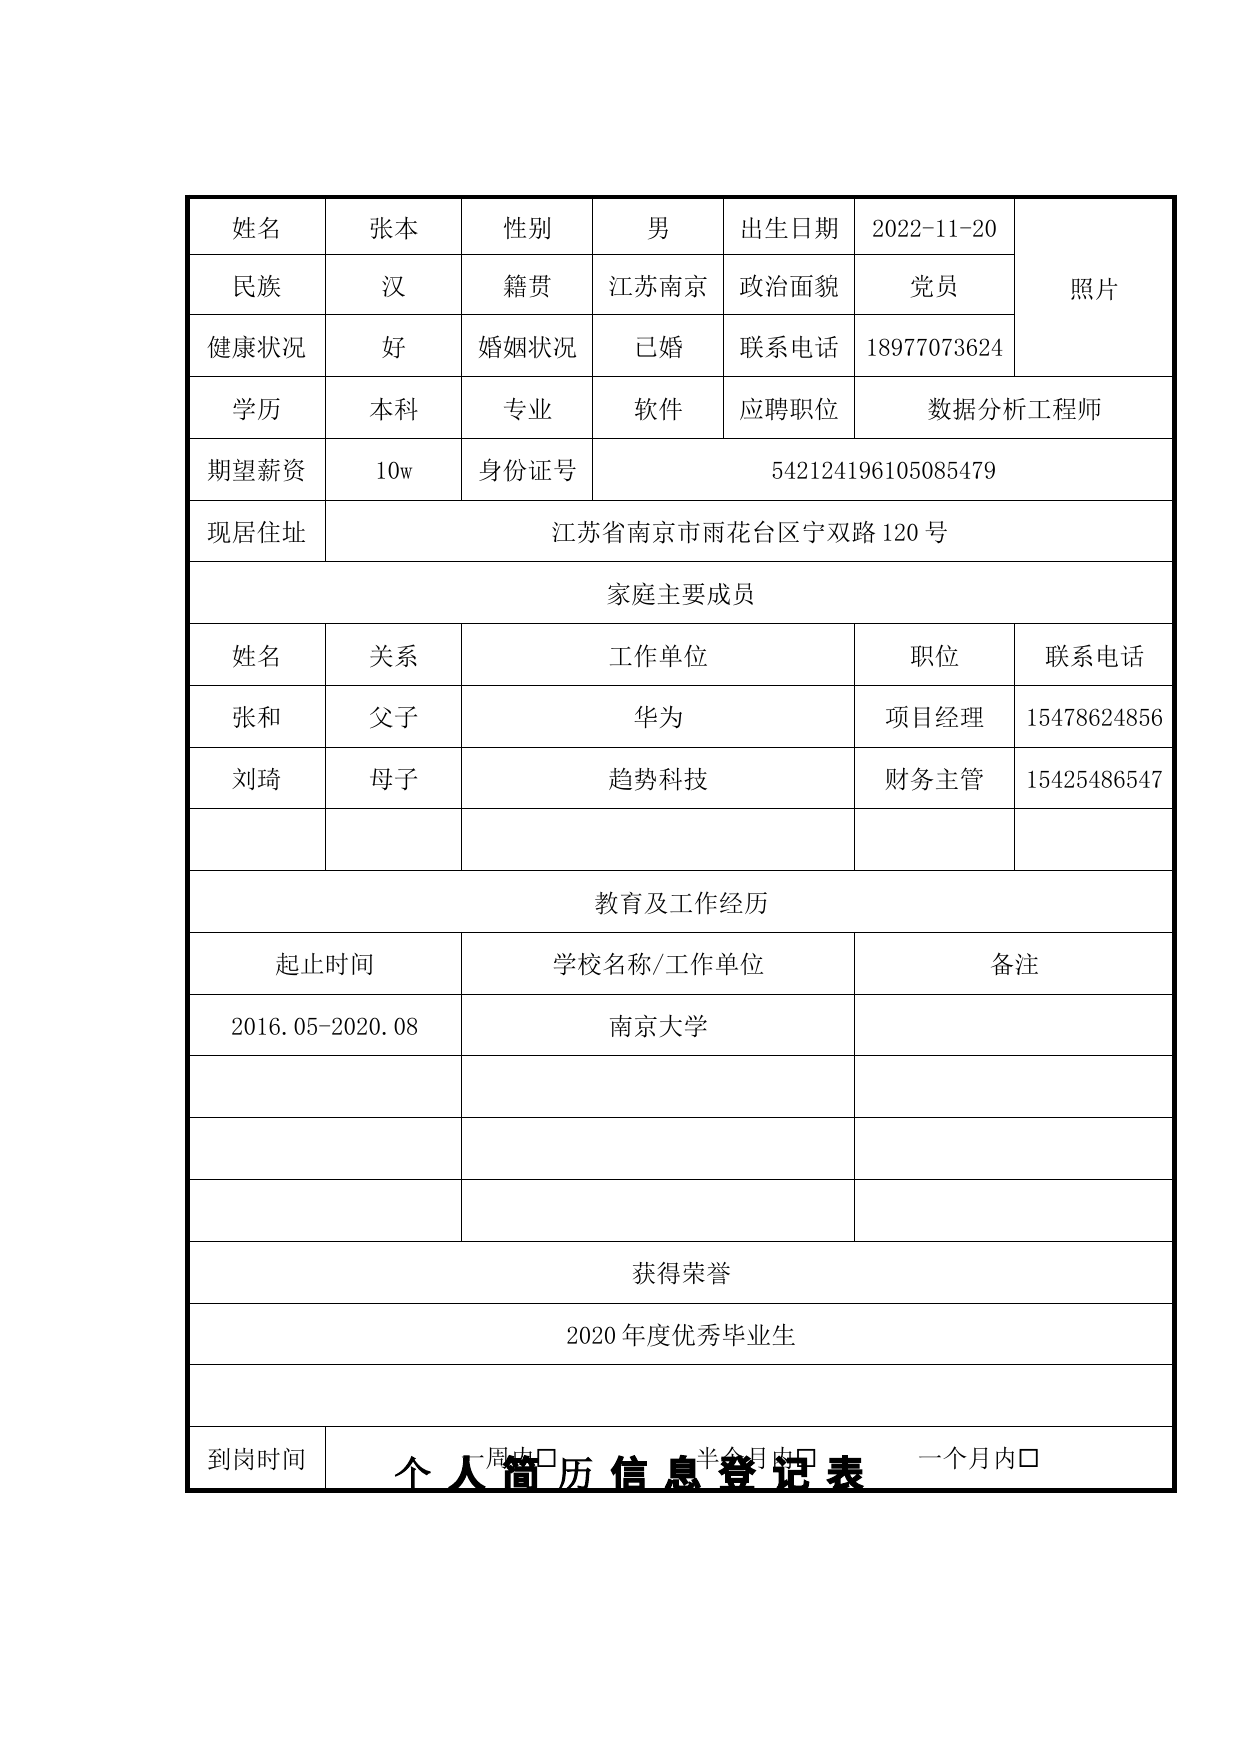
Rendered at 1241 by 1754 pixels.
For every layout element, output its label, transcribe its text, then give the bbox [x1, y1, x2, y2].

table_cell 获得荣誉 [190, 1242, 1172, 1302]
table_header 性别 [462, 199, 592, 254]
table_header 姓名 [190, 199, 325, 254]
table_cell 家庭主要成员 [190, 562, 1172, 623]
table_cell 到岗时间 [190, 1427, 325, 1488]
table_cell 关系 [326, 624, 461, 685]
table_cell 专业 [462, 377, 592, 438]
table_cell 数据分析工程师 [855, 377, 1172, 438]
table_cell 母子 [326, 748, 461, 808]
table_header 照片 [1015, 199, 1172, 376]
table_cell 542124196105085479 [593, 439, 1172, 499]
table_cell 备注 [855, 933, 1172, 994]
table_cell 刘琦 [190, 748, 325, 808]
table_cell 15425486547 [1015, 748, 1172, 808]
table_cell 学历 [190, 377, 325, 438]
table_cell 项目经理 [855, 686, 1014, 747]
table_cell 身份证号 [462, 439, 592, 499]
table_cell [326, 809, 461, 870]
table_cell 父子 [326, 686, 461, 747]
table_cell 婚姻状况 [462, 315, 592, 376]
table_cell [855, 1056, 1172, 1117]
table_cell 教育及工作经历 [190, 871, 1172, 932]
table_cell [855, 1180, 1172, 1241]
table_cell 趋势科技 [462, 748, 854, 808]
table_header 出生日期 [724, 199, 854, 254]
table_cell 江苏南京 [593, 255, 723, 314]
table_cell [855, 1118, 1172, 1179]
table_cell 联系电话 [724, 315, 854, 376]
table_cell 汉 [326, 255, 461, 314]
table_cell 政治面貌 [724, 255, 854, 314]
table_cell 党员 [855, 255, 1014, 314]
table_cell [462, 1118, 854, 1179]
table_cell 张和 [190, 686, 325, 747]
table_cell [1015, 809, 1172, 870]
table_cell 职位 [855, 624, 1014, 685]
table_cell [462, 1180, 854, 1241]
table_cell 联系电话 [1015, 624, 1172, 685]
table_cell 一周内 半个月内 一个月内 [326, 1427, 1172, 1488]
table_cell [462, 809, 854, 870]
table_cell [855, 809, 1014, 870]
table_cell 学校名称/工作单位 [462, 933, 854, 994]
table_cell 应聘职位 [724, 377, 854, 438]
table_cell 工作单位 [462, 624, 854, 685]
table_cell 15478624856 [1015, 686, 1172, 747]
table_cell 本科 [326, 377, 461, 438]
table_cell [190, 1118, 461, 1179]
table_cell 财务主管 [855, 748, 1014, 808]
table_cell 起止时间 [190, 933, 461, 994]
table_cell [190, 1180, 461, 1241]
table_cell 现居住址 [190, 501, 325, 561]
table_cell [190, 1365, 1172, 1426]
table_cell [855, 995, 1172, 1055]
table_header 张本 [326, 199, 461, 254]
table_cell 18977073624 [855, 315, 1014, 376]
table_cell 10w [326, 439, 461, 499]
table_header 男 [593, 199, 723, 254]
table_cell 软件 [593, 377, 723, 438]
table_cell 南京大学 [462, 995, 854, 1055]
table_cell 民族 [190, 255, 325, 314]
table_cell [190, 1056, 461, 1117]
table_cell 华为 [462, 686, 854, 747]
table_cell 好 [326, 315, 461, 376]
table_cell 籍贯 [462, 255, 592, 314]
table_header 2022-11-20 [855, 199, 1014, 254]
table_cell 已婚 [593, 315, 723, 376]
table_cell 姓名 [190, 624, 325, 685]
table_cell 2020年度优秀毕业生 [190, 1304, 1172, 1364]
table_cell 期望薪资 [190, 439, 325, 499]
table_cell [462, 1056, 854, 1117]
table_cell [190, 809, 325, 870]
table_cell 江苏省南京市雨花台区宁双路120号 [326, 501, 1172, 561]
table_cell 健康状况 [190, 315, 325, 376]
table_cell 2016.05-2020.08 [190, 995, 461, 1055]
